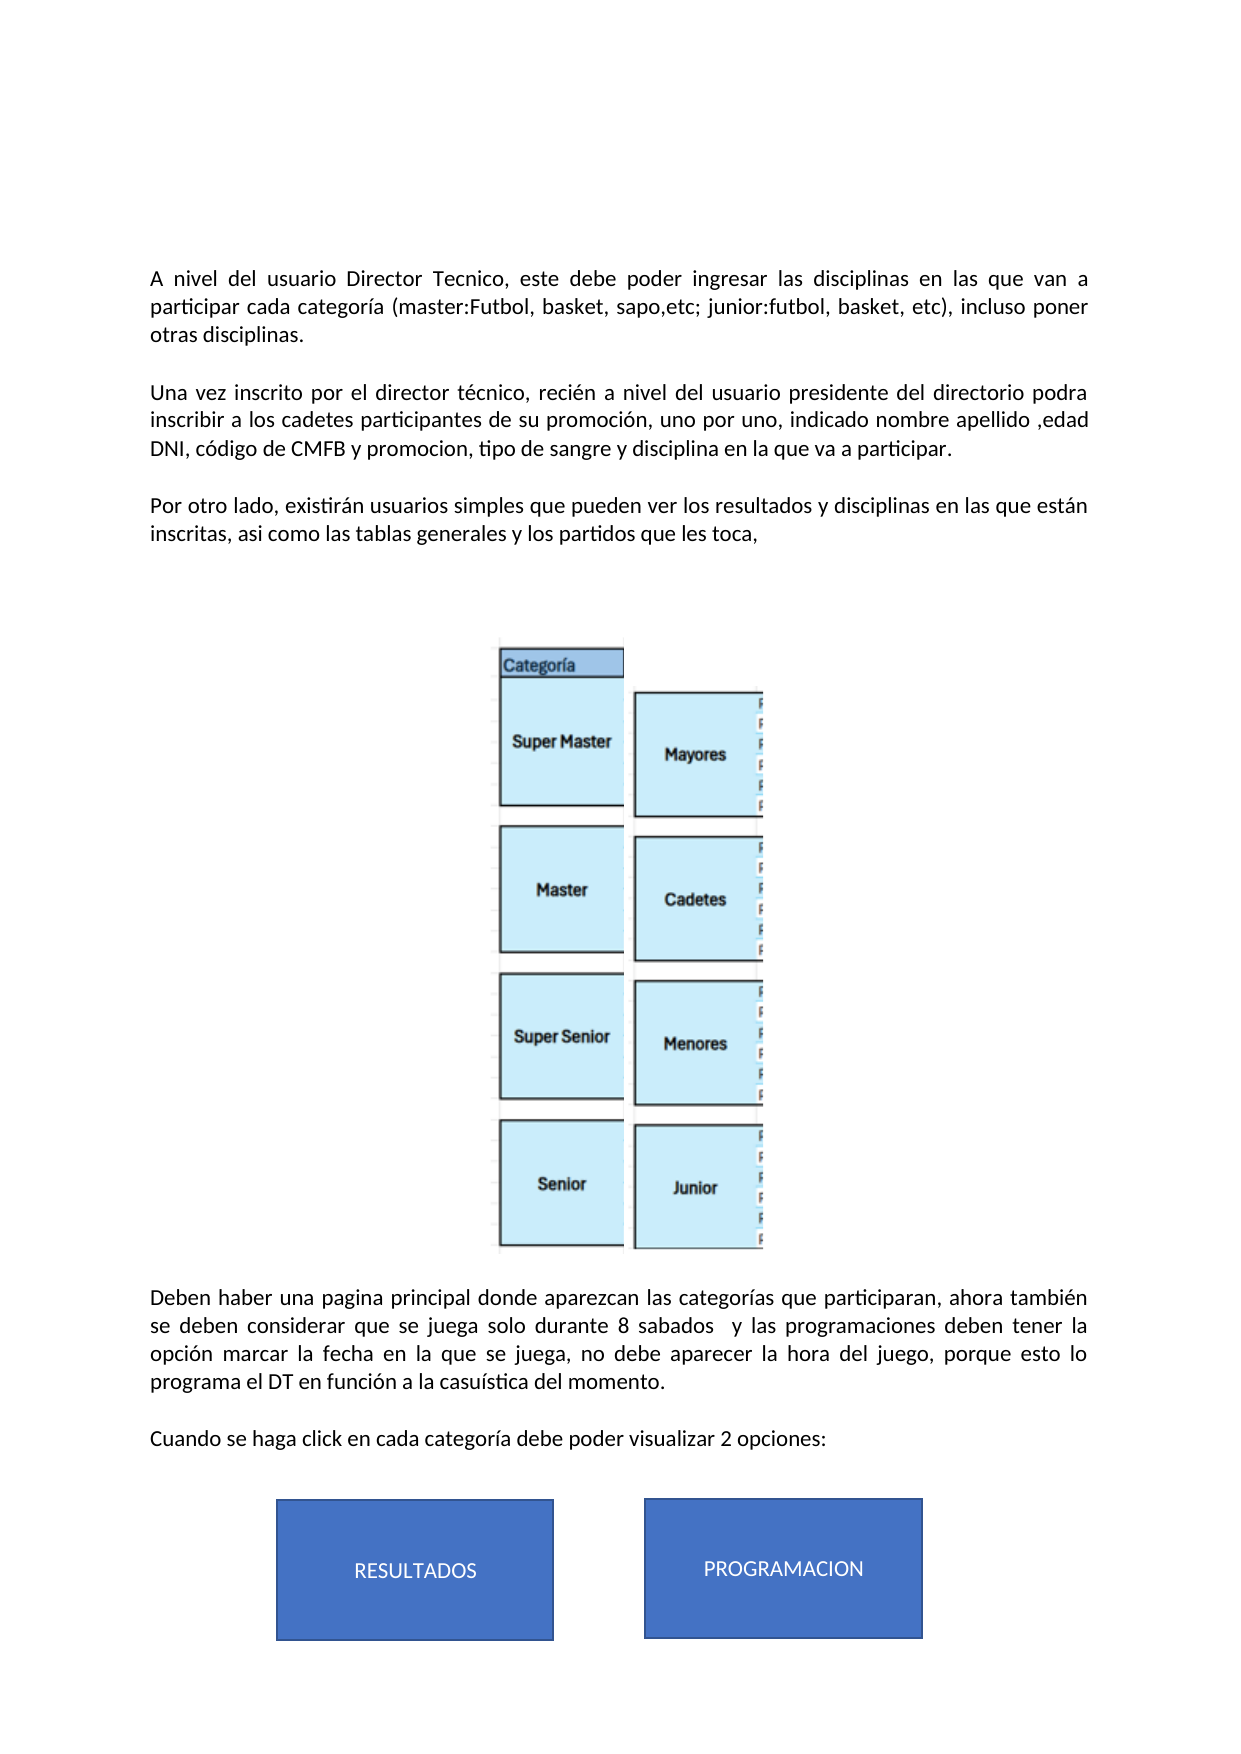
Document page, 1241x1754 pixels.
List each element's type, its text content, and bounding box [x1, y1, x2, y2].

text Deben haber una pagina principal donde aparezcan las categorías que participaran, ahora también se deben considerar que se juega solo durante 8 sabados y las programaciones deben tener la opción marcar la fecha en la que se juega, no debe aparecer la hora del juego, porque esto lo programa el DT en función a la casuística del momento. [150, 1283, 1090, 1395]
text A nivel del usuario Director Tecnico, este debe poder ingresar las disciplinas en las que van a participar cada categoría (master:Futbol, basket, sapo,etc; junior:futbol, basket, etc), incluso poner otras disciplinas. [150, 264, 1090, 348]
picture [477, 633, 764, 1254]
text Una vez inscrito por el director técnico, recién a nivel del usuario presidente del directorio podra inscribir a los cadetes participantes de su promoción, uno por uno, indicado nombre apellido ,edad DNI, código de CMFB y promocion, tipo de sangre y disciplina en la que va a participar. [150, 378, 1090, 462]
text Cuando se haga click en cada categoría debe poder visualizar 2 opciones: [150, 1424, 1090, 1452]
text Por otro lado, existirán usuarios simples que pueden ver los resultados y disciplinas en las que están inscritas, asi como las tablas generales y los partidos que les toca, [150, 491, 1090, 547]
